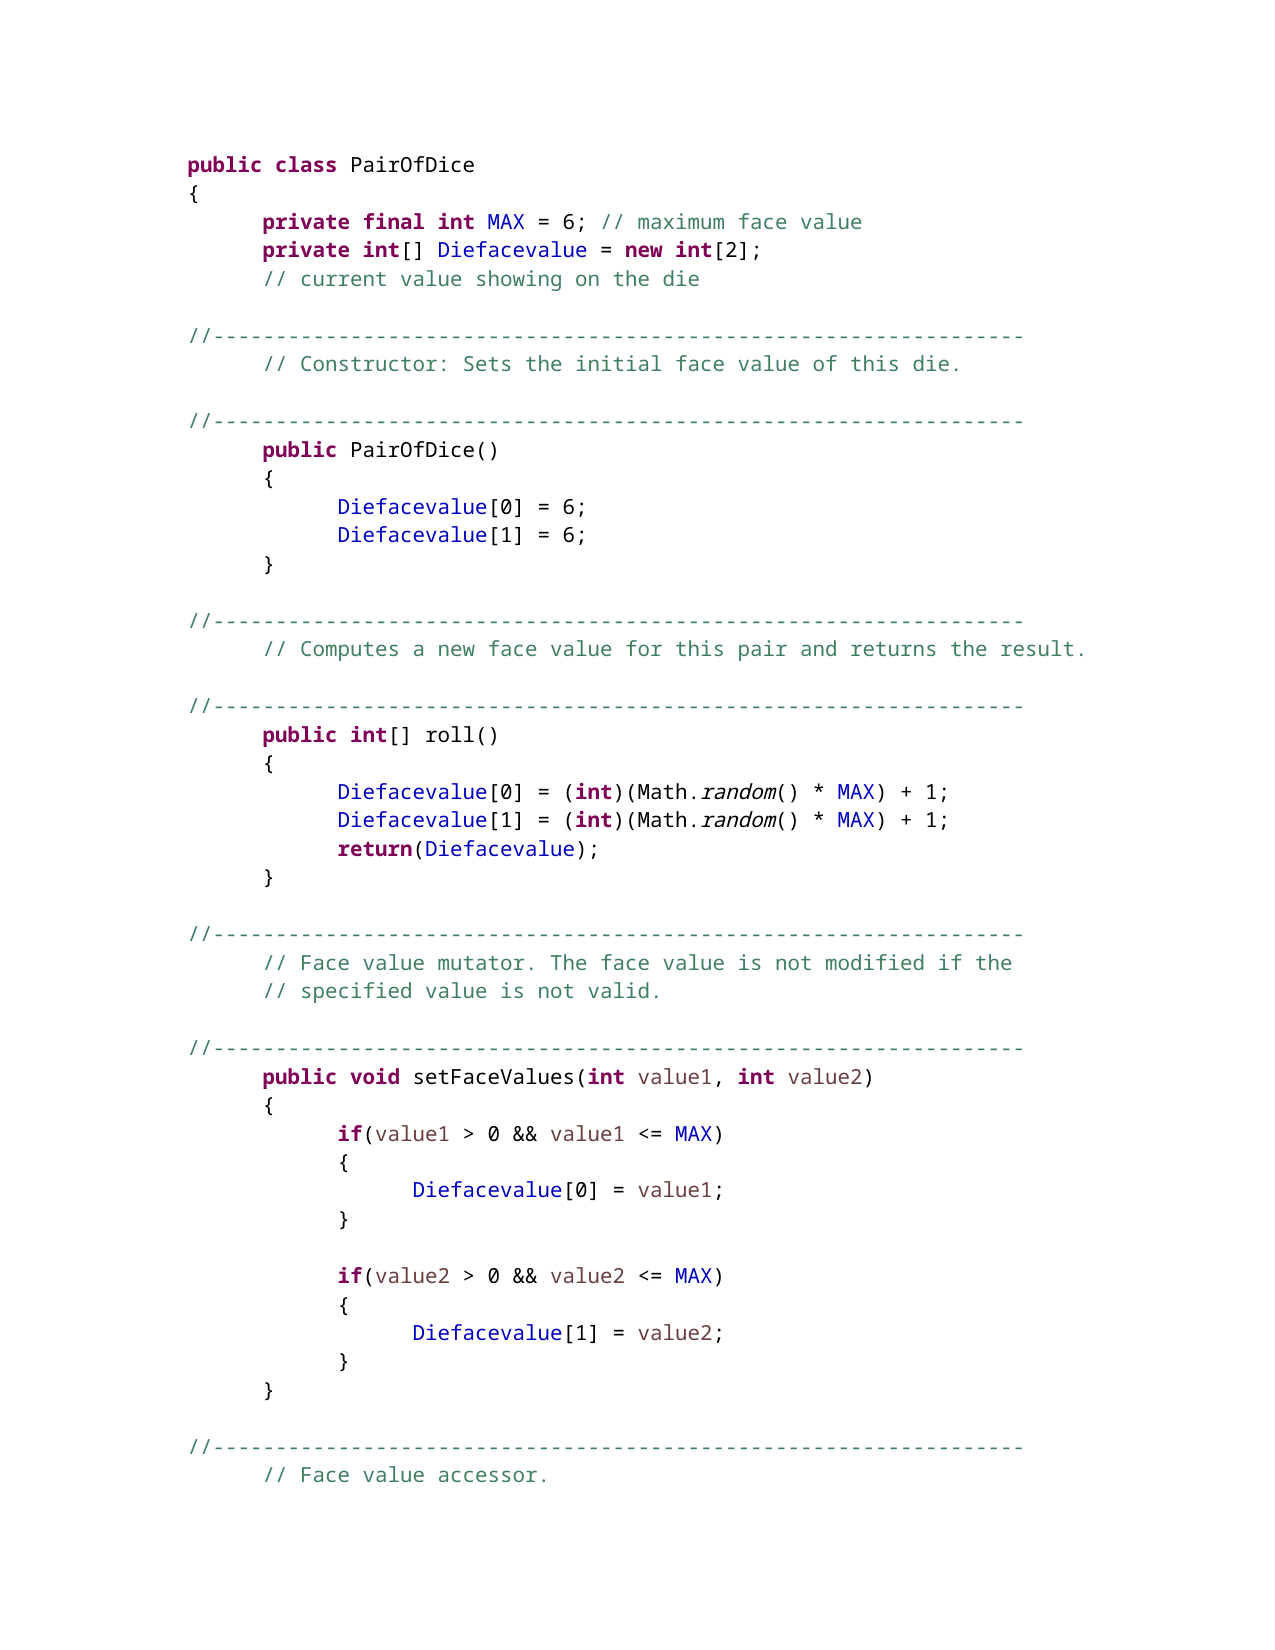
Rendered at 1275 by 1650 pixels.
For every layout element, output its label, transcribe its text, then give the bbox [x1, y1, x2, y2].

text //----------------------------------------------------------------- [187, 1005, 1087, 1062]
text Diefacevalue[0] = 6; [187, 492, 1087, 520]
text Diefacevalue[1] = (int)(Math.random() * MAX) + 1; [187, 805, 1087, 834]
text //----------------------------------------------------------------- [187, 663, 1087, 720]
text // Computes a new face value for this pair and returns the result. [187, 634, 1087, 663]
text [187, 1403, 1087, 1461]
text } [187, 549, 1087, 577]
text public PairOfDice() [187, 435, 1087, 463]
text return(Diefacevalue); [187, 834, 1087, 862]
text public class PairOfDice [187, 150, 1087, 178]
text { [187, 463, 1087, 492]
text } [187, 1375, 1087, 1403]
text // Face value accessor. [187, 1461, 1087, 1489]
text // Constructor: Sets the initial face value of this die. [187, 349, 1087, 378]
text if(value1 > 0 && value1 <= MAX) [187, 1119, 1087, 1147]
text } [187, 1347, 1087, 1375]
text { [187, 748, 1087, 777]
text //----------------------------------------------------------------- [187, 891, 1087, 948]
text if(value2 > 0 && value2 <= MAX) [187, 1261, 1087, 1290]
text public void setFaceValues(int value1, int value2) [187, 1062, 1087, 1090]
text Diefacevalue[0] = (int)(Math.random() * MAX) + 1; [187, 777, 1087, 805]
text //----------------------------------------------------------------- [187, 292, 1087, 349]
text private int[] Diefacevalue = new int[2]; [187, 235, 1087, 264]
text Diefacevalue[1] = value2; [187, 1318, 1087, 1347]
text private final int MAX = 6; // maximum face value [187, 207, 1087, 235]
text } [187, 862, 1087, 891]
text Diefacevalue[1] = 6; [187, 520, 1087, 549]
text // current value showing on the die [187, 264, 1087, 292]
text } [187, 1204, 1087, 1232]
text // Face value mutator. The face value is not modified if the [187, 948, 1087, 976]
text // specified value is not valid. [187, 976, 1087, 1005]
text { [187, 1290, 1087, 1318]
text { [187, 1090, 1087, 1119]
text Diefacevalue[0] = value1; [187, 1176, 1087, 1204]
text //----------------------------------------------------------------- [187, 577, 1087, 634]
text { [187, 178, 1087, 207]
text { [187, 1147, 1087, 1176]
text public int[] roll() [187, 720, 1087, 748]
text //----------------------------------------------------------------- [187, 378, 1087, 435]
